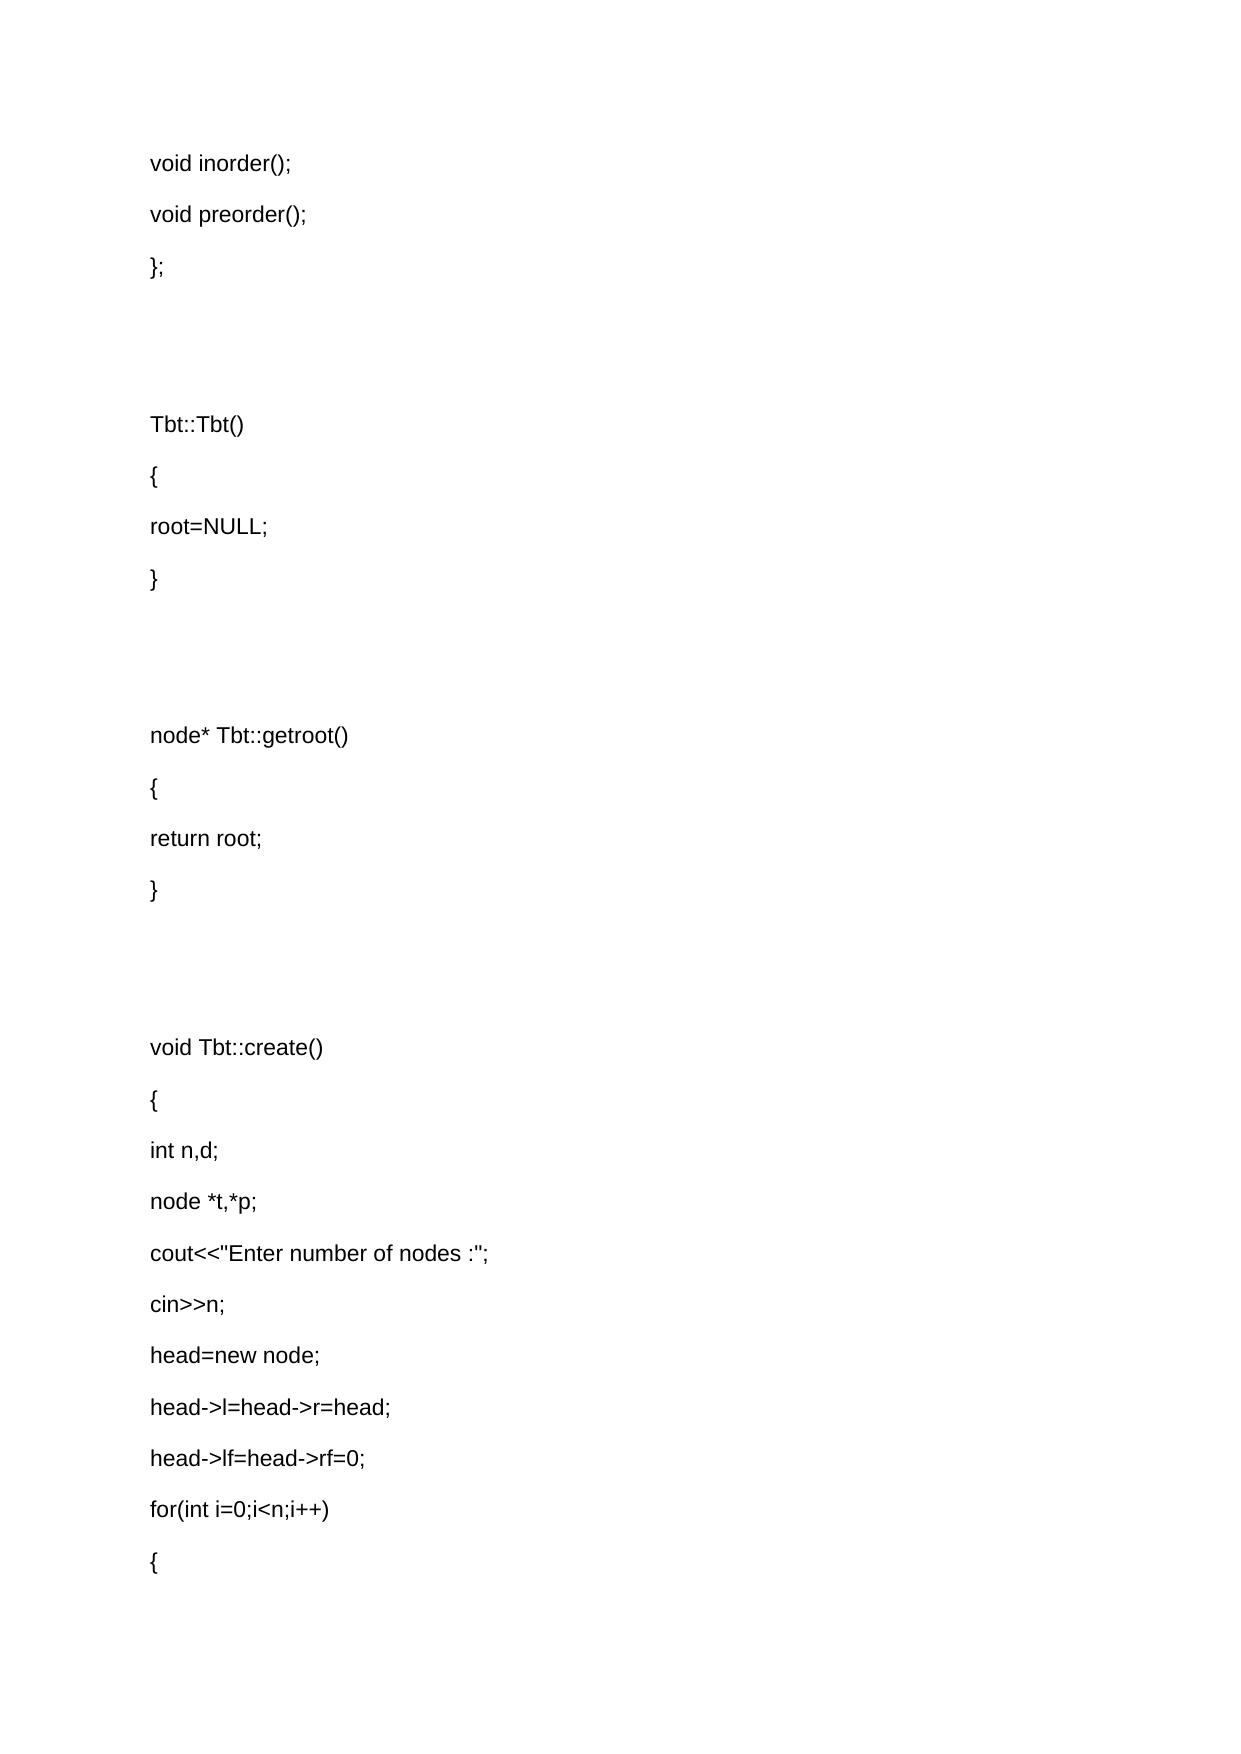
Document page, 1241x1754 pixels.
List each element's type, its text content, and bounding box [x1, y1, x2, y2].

text void Tbt::create() [150, 1034, 1090, 1061]
text head->lf=head->rf=0; [150, 1445, 1090, 1471]
text void preorder(); [150, 201, 1090, 228]
text node* Tbt::getroot() [150, 722, 1090, 749]
text { [150, 1086, 1090, 1112]
text { [150, 462, 1090, 488]
text }; [150, 253, 1090, 279]
text { [150, 774, 1090, 800]
text int n,d; [150, 1137, 1090, 1163]
text cin>>n; [150, 1291, 1090, 1317]
text Tbt::Tbt() [150, 411, 1090, 437]
text void inorder(); [150, 150, 1090, 176]
text } [150, 876, 1090, 903]
text { [150, 1548, 1090, 1574]
text } [150, 564, 1090, 591]
text return root; [150, 825, 1090, 851]
text head=new node; [150, 1342, 1090, 1369]
text root=NULL; [150, 513, 1090, 539]
text head->l=head->r=head; [150, 1394, 1090, 1420]
text cout<<"Enter number of nodes :"; [150, 1240, 1090, 1266]
text node *t,*p; [150, 1188, 1090, 1215]
text for(int i=0;i<n;i++) [150, 1496, 1090, 1523]
